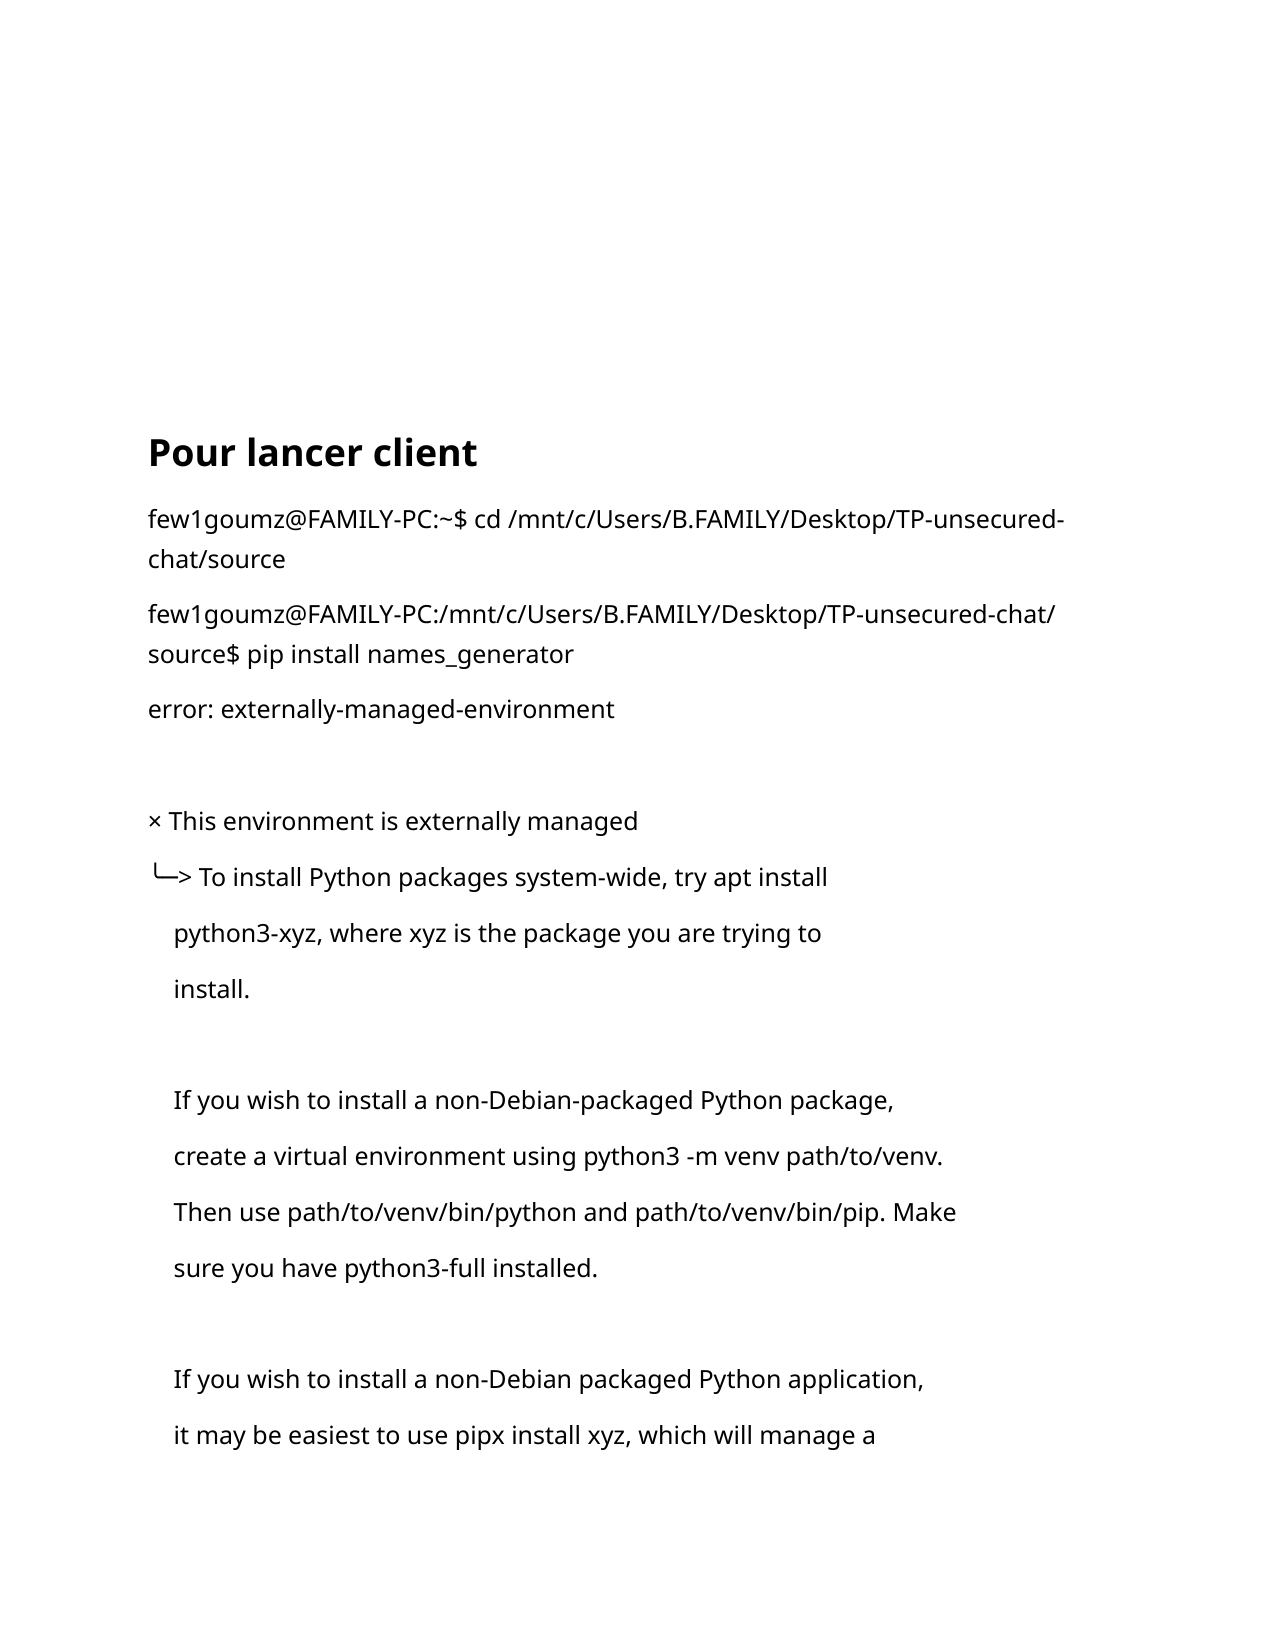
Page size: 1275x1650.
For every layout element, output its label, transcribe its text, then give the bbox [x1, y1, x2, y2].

text error: externally-managed-environment [148, 692, 1127, 726]
text few1goumz@FAMILY-PC:~$ cd /mnt/c/Users/B.FAMILY/Desktop/TP-unsecured-chat/source [148, 502, 1127, 575]
text it may be easiest to use pipx install xyz, which will manage a [148, 1418, 1127, 1452]
text sure you have python3-full installed. [148, 1250, 1127, 1284]
text Then use path/to/venv/bin/python and path/to/venv/bin/pip. Make [148, 1194, 1127, 1229]
text python3-xyz, where xyz is the package you are trying to [148, 915, 1127, 949]
text × This environment is externally managed [148, 804, 1127, 838]
text create a virtual environment using python3 -m venv path/to/venv. [148, 1139, 1127, 1173]
text If you wish to install a non-Debian packaged Python application, [148, 1362, 1127, 1396]
text Pour lancer client [148, 427, 1127, 478]
text install. [148, 971, 1127, 1005]
text few1goumz@FAMILY-PC:/mnt/c/Users/B.FAMILY/Desktop/TP-unsecured-chat/source$ pip install names_generator [148, 597, 1127, 670]
text If you wish to install a non-Debian-packaged Python package, [148, 1083, 1127, 1117]
text ╰─> To install Python packages system-wide, try apt install [148, 859, 1127, 894]
